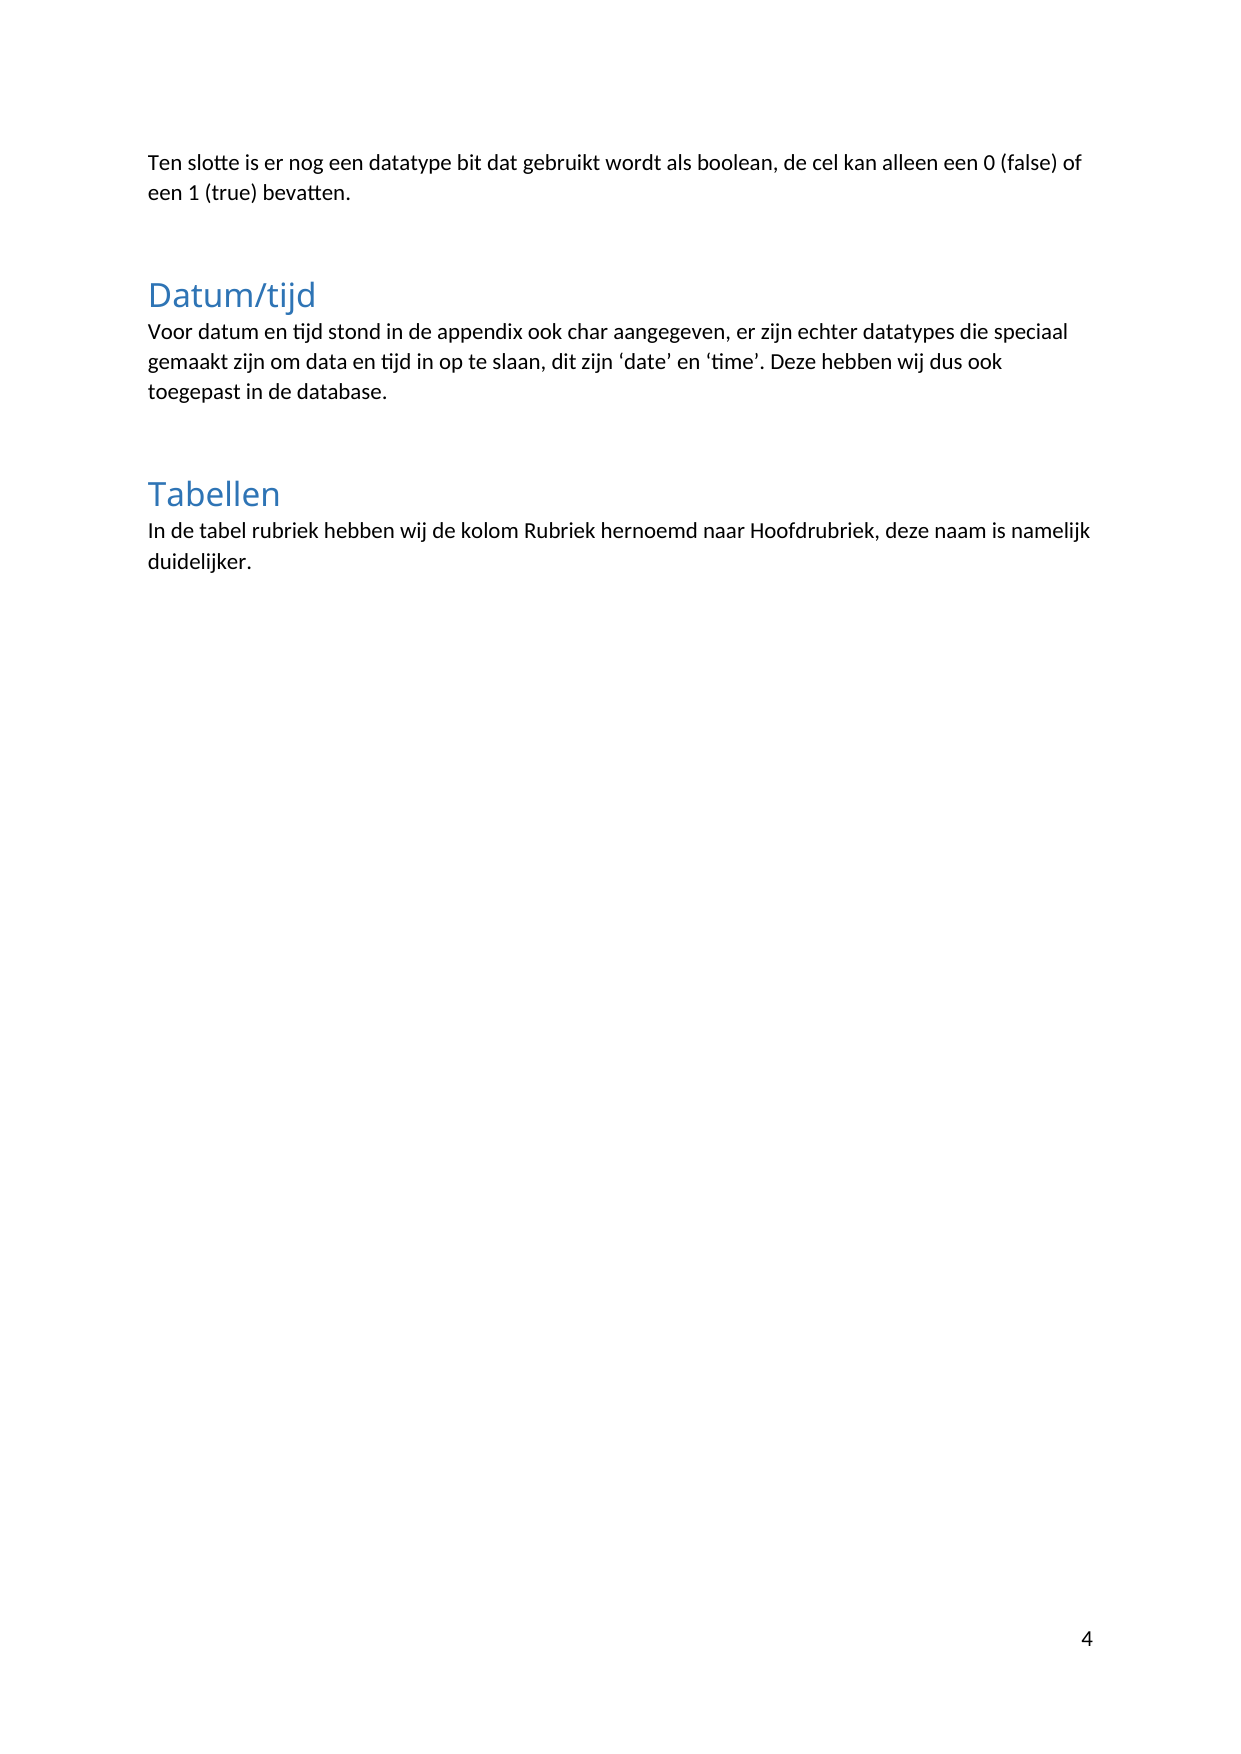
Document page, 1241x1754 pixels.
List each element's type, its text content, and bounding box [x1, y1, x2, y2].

text Ten slotte is er nog een datatype bit dat gebruikt wordt als boolean, de cel kan alleen een 0 (false) of een 1 (true) bevatten. [148, 148, 1093, 206]
text In de tabel rubriek hebben wij de kolom Rubriek hernoemd naar Hoofdrubriek, deze naam is namelijk duidelijker. [148, 517, 1093, 575]
text Voor datum en tijd stond in de appendix ook char aangegeven, er zijn echter datatypes die speciaal gemaakt zijn om data en tijd in op te slaan, dit zijn ‘date’ en ‘time’. Deze hebben wij dus ook toegepast in de database. [148, 317, 1093, 405]
subtitle Tabellen [148, 471, 1093, 517]
subtitle Datum/tijd [148, 272, 1093, 317]
